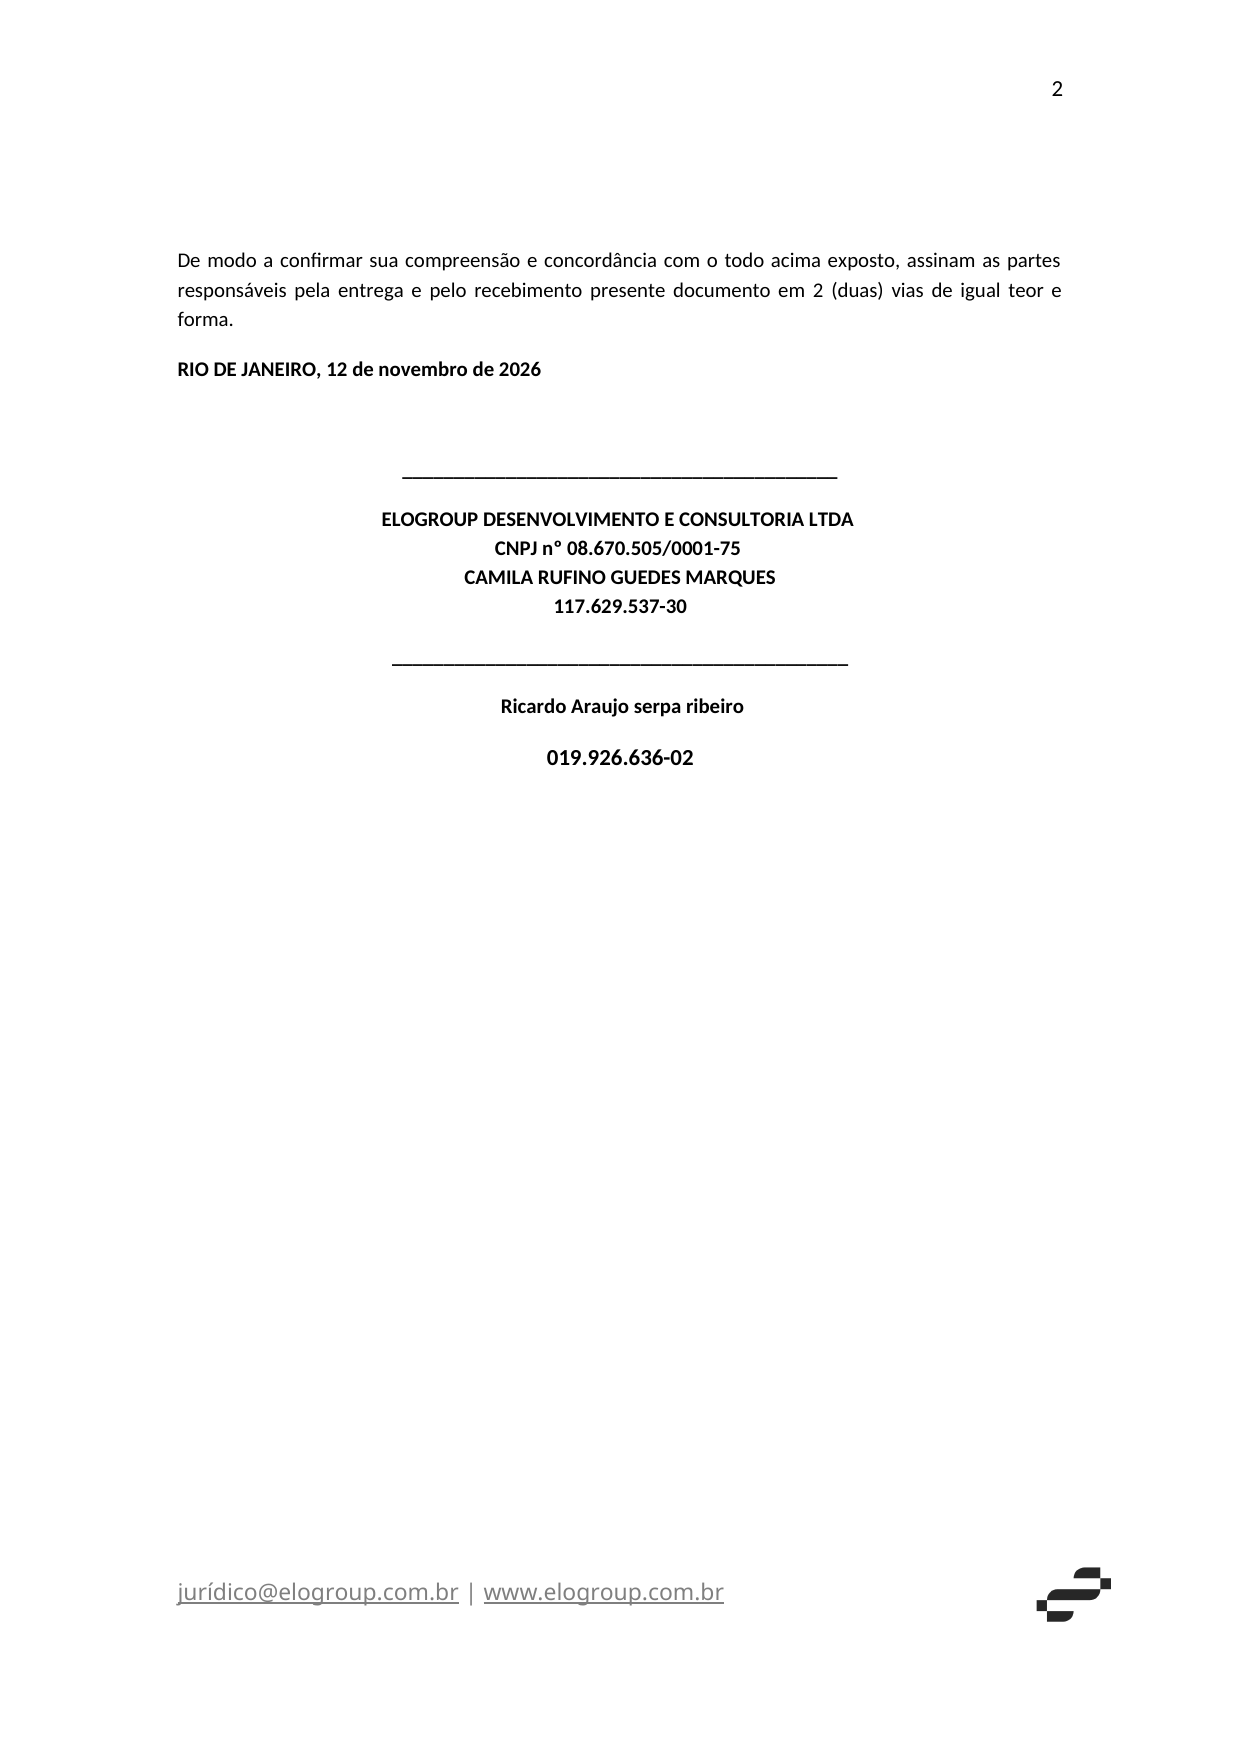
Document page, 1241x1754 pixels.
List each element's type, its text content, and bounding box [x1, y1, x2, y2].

picture [1036, 1567, 1111, 1622]
text ____________________________________________ [177, 643, 1063, 669]
text RIO DE JANEIRO, 26 de novembro de 2021 [177, 356, 1063, 381]
text __________________________________________ [177, 456, 1063, 481]
text 019.926.636-02 [177, 743, 1063, 771]
text ELOGROUP DESENVOLVIMENTO E CONSULTORIA LTDA CNPJ nº 08.670.505/0001-75 CAMILA RUFINO GUEDES MARQUES 117.629.537-30 [177, 506, 1063, 619]
text De modo a confirmar sua compreensão e concordância com o todo acima exposto, assinam as partes responsáveis pela entrega e pelo recebimento presente documento em 2 (duas) vias de igual teor e forma. [177, 248, 1063, 331]
text Ricardo Araujo serpa ribeiro [177, 693, 1063, 719]
